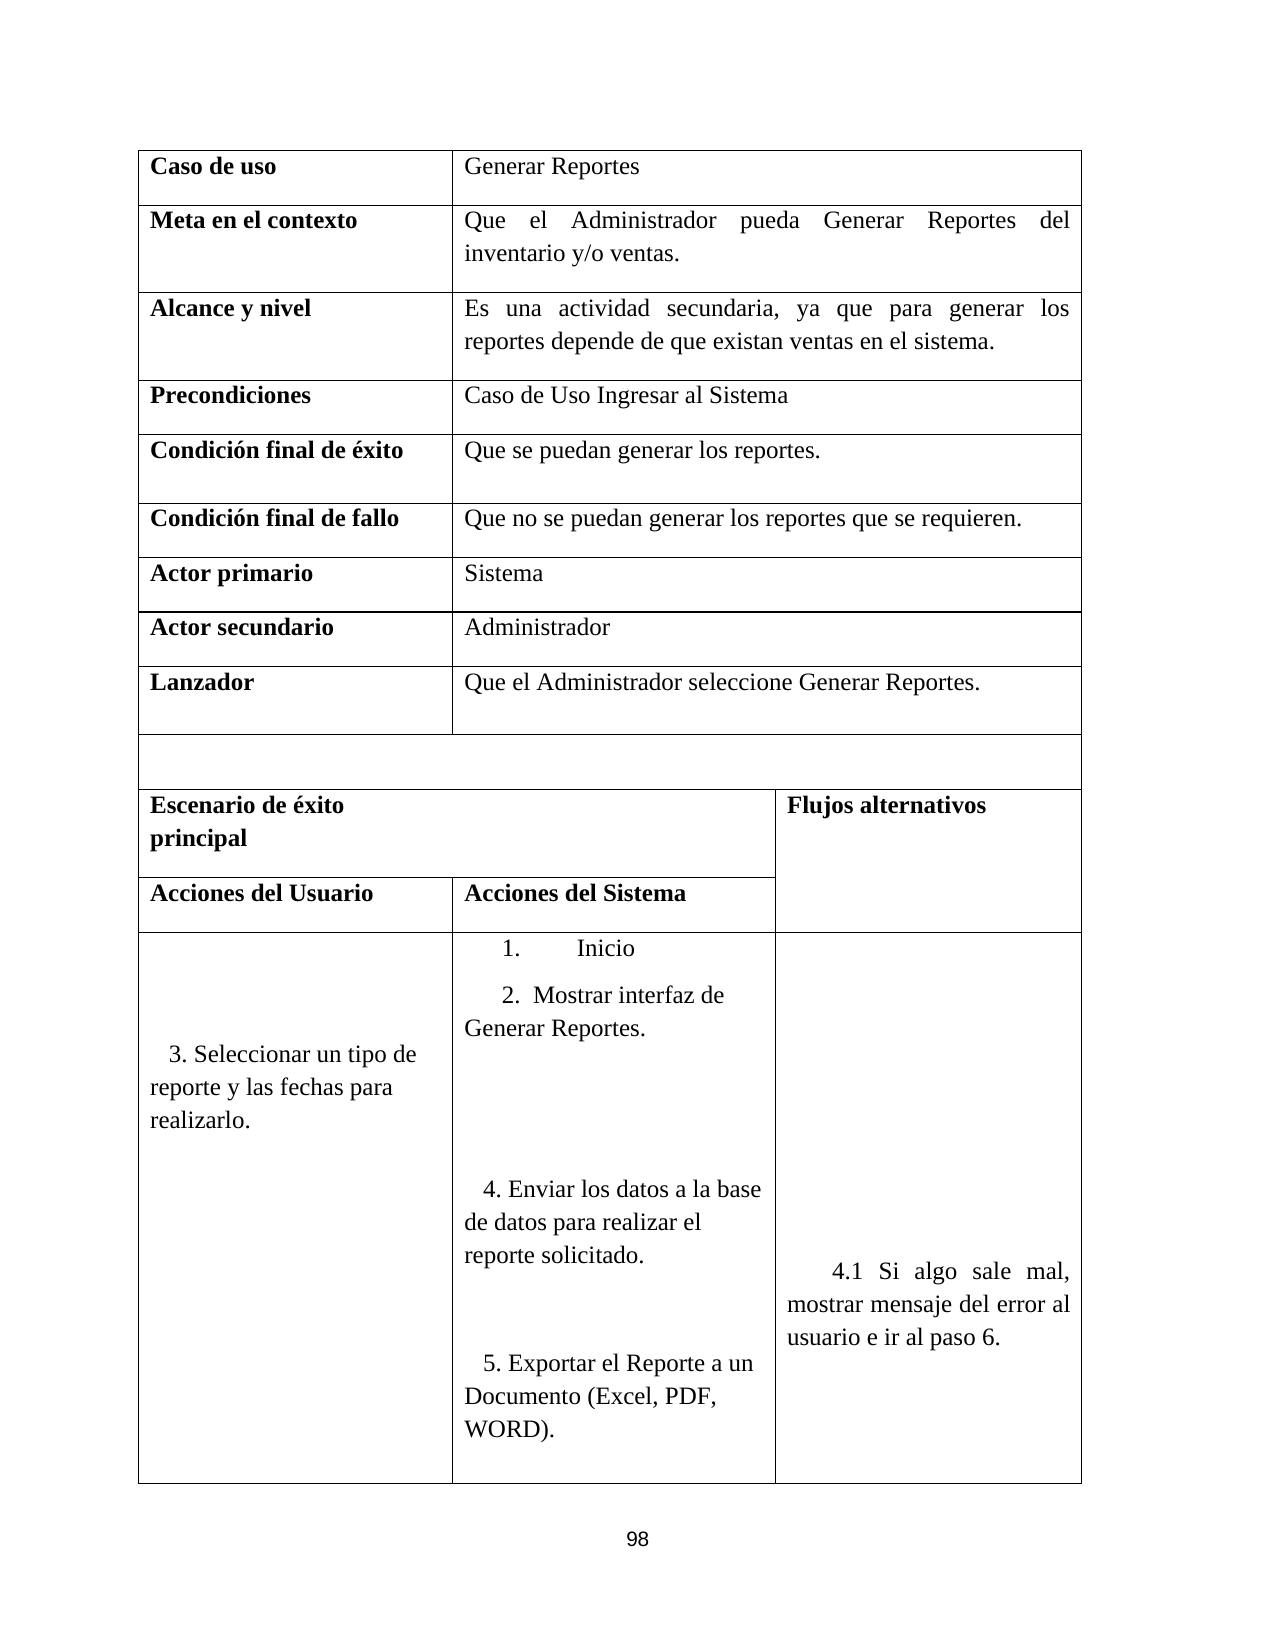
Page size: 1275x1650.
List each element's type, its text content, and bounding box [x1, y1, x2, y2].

table_cell Que se puedan generar los reportes. [453, 435, 1081, 502]
table_cell Administrador [453, 613, 1081, 666]
table_cell Que no se puedan generar los reportes que se requieren. [453, 504, 1081, 557]
table_cell [453, 790, 775, 877]
table_cell Caso de Uso Ingresar al Sistema [453, 381, 1081, 434]
table_cell Precondiciones [139, 381, 452, 434]
table_cell Acciones del Sistema [453, 878, 775, 932]
table_cell Condición final de fallo [139, 504, 452, 557]
table_cell Acciones del Usuario [139, 878, 452, 932]
table_cell Sistema [453, 558, 1081, 611]
table_cell Condición final de éxito [139, 435, 452, 502]
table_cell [453, 933, 775, 1483]
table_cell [776, 933, 1081, 1483]
table_cell Que el Administrador pueda Generar Reportes del inventario y/o ventas. [453, 206, 1081, 292]
table_header Generar Reportes [453, 151, 1081, 204]
table_cell [139, 735, 1081, 789]
table_cell Alcance y nivel [139, 293, 452, 379]
table_cell Actor primario [139, 558, 452, 611]
table_cell Es una actividad secundaria, ya que para generar los reportes depende de que existan ventas en el sistema. [453, 293, 1081, 379]
table_cell Que el Administrador seleccione Generar Reportes. [453, 667, 1081, 734]
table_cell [139, 933, 452, 1483]
table_header Caso de uso [139, 151, 452, 204]
table_cell Escenario de éxito principal [139, 790, 453, 877]
table_cell Meta en el contexto [139, 206, 452, 292]
table_cell Flujos alternativos [776, 790, 1081, 877]
table_cell Actor secundario [139, 613, 452, 666]
table_cell [776, 877, 1081, 932]
table_cell Lanzador [139, 667, 452, 734]
